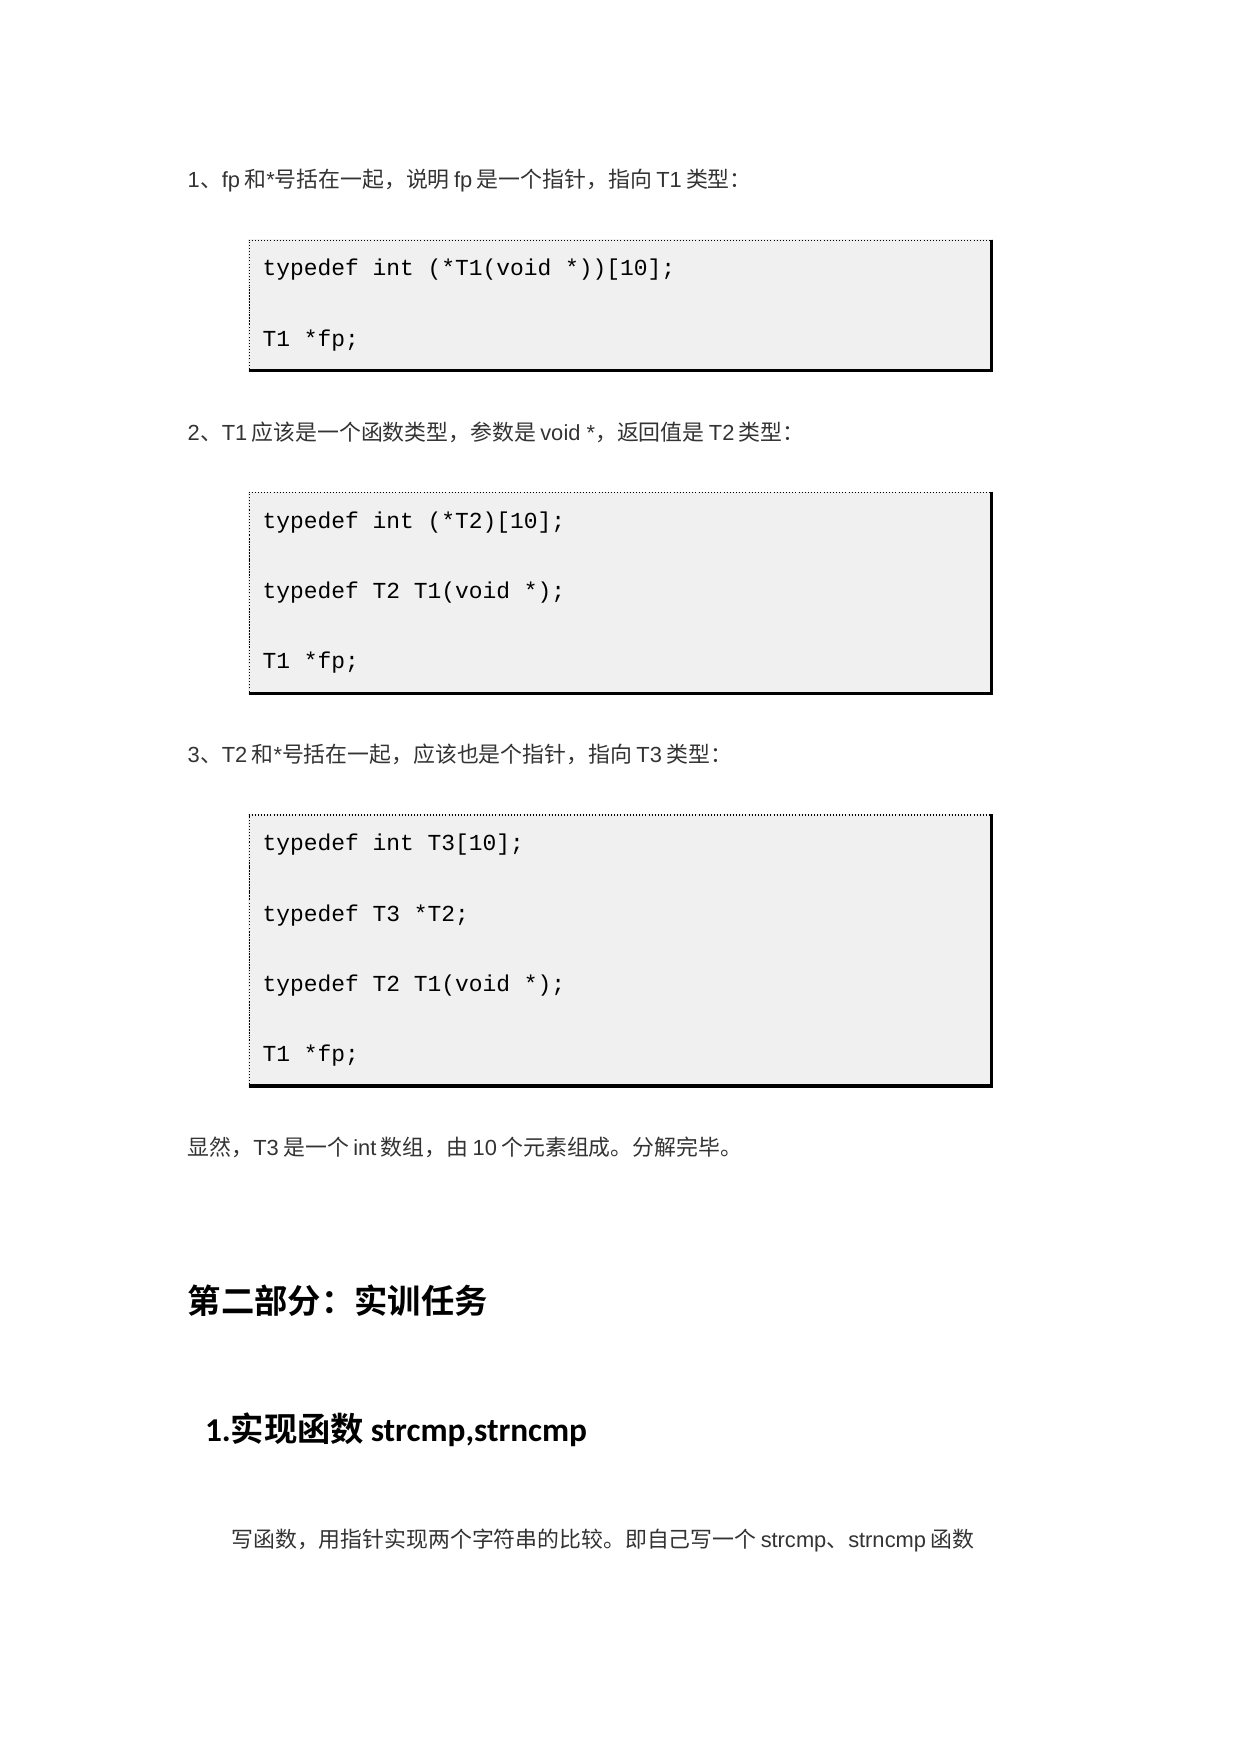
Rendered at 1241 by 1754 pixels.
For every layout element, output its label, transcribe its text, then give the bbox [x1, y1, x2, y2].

subtitle 1.实现函数strcmp,strncmp [205, 1394, 1053, 1459]
text 3、T2和*号括在一起，应该也是个指针，指向T3类型： [187, 737, 1053, 769]
text typedef int (*T1(void *))[10]; [248, 239, 992, 286]
text typedef T3 *T2; [248, 885, 990, 931]
text typedef T2 T1(void *); [248, 955, 990, 1002]
text 显然，T3是一个int数组，由10个元素组成。分解完毕。 [187, 1130, 1053, 1162]
text 2、T1应该是一个函数类型，参数是void *，返回值是T2类型： [187, 414, 1053, 447]
text T1 *fp; [248, 310, 990, 372]
subtitle 第二部分：实训任务 [187, 1267, 1053, 1332]
text typedef int T3[10]; [248, 814, 990, 861]
text 1、fp和*号括在一起，说明fp是一个指针，指向T1类型： [187, 162, 1053, 194]
text typedef int (*T2)[10]; [248, 492, 990, 538]
text typedef T2 T1(void *); [248, 562, 990, 609]
text 写函数，用指针实现两个字符串的比较。即自己写一个strcmp、strncmp函数 [187, 1521, 1053, 1554]
text T1 *fp; [248, 1026, 990, 1088]
text T1 *fp; [248, 632, 990, 695]
